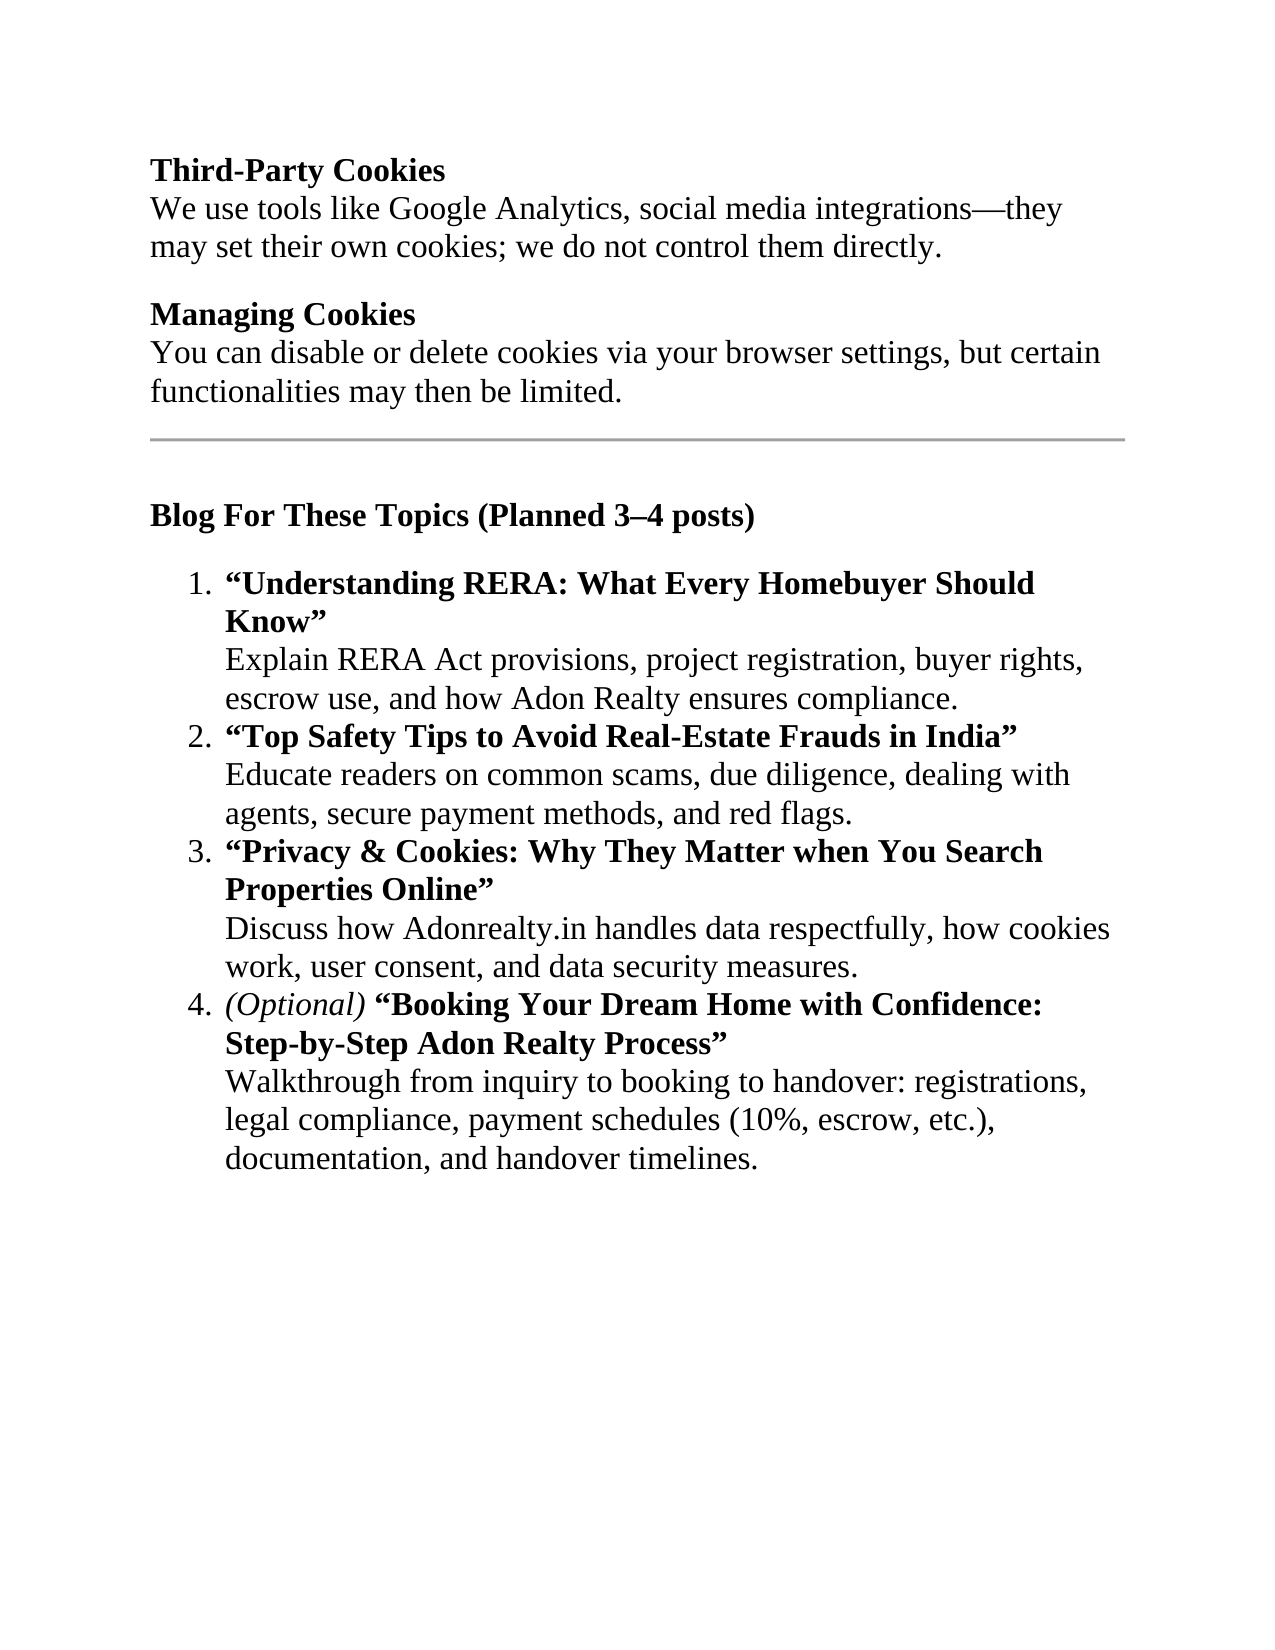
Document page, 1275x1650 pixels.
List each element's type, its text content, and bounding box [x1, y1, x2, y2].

text Third-Party Cookies We use tools like Google Analytics, social media integrations—they may set their own cookies; we do not control them directly. [150, 150, 1125, 265]
list “Top Safety Tips to Avoid Real-Estate Frauds in India” Educate readers on common scams, due diligence, dealing with agents, secure payment methods, and red flags. [187, 716, 1125, 831]
list (Optional) “Booking Your Dream Home with Confidence: Step-by-Step Adon Realty Process” Walkthrough from inquiry to booking to handover: registrations, legal compliance, payment schedules (10%, escrow, etc.), documentation, and handover timelines. [187, 985, 1125, 1176]
text Blog For These Topics (Planned 3–4 posts) [150, 496, 1125, 534]
text Managing Cookies You can disable or delete cookies via your browser settings, but certain functionalities may then be limited. [150, 294, 1125, 409]
list “Understanding RERA: What Every Homebuyer Should Know” Explain RERA Act provisions, project registration, buyer rights, escrow use, and how Adon Realty ensures compliance. [187, 563, 1125, 716]
list “Privacy & Cookies: Why They Matter when You Search Properties Online” Discuss how Adonrealty.in handles data respectfully, how cookies work, user consent, and data security measures. [187, 831, 1125, 985]
